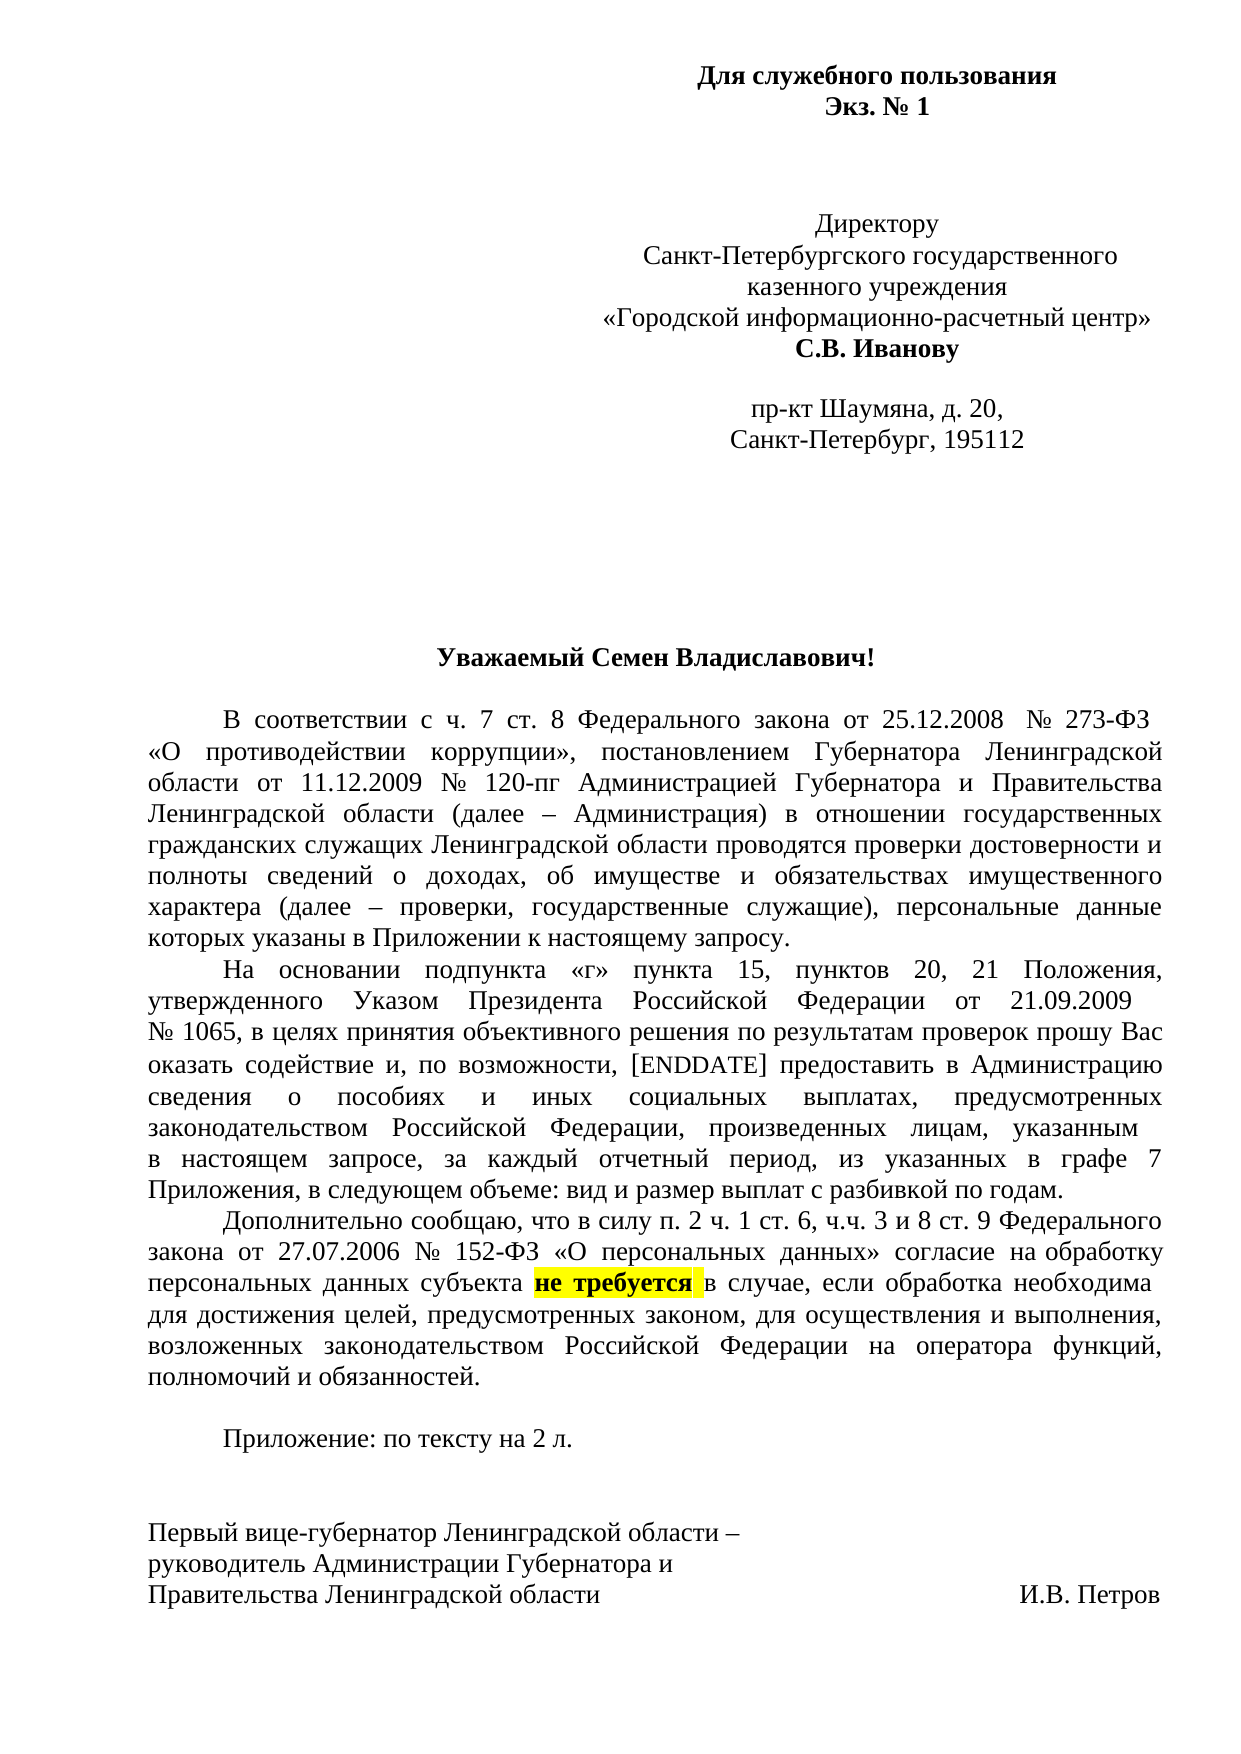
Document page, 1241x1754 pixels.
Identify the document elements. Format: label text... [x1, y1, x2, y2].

text Директору [591, 208, 1163, 239]
text В соответствии с ч. 7 ст. 8 Федерального закона от 25.12.2008 № 273-ФЗ «О противодействии коррупции», постановлением Губернатора Ленинградской области от 11.12.2009 № 120-пг Администрацией Губернатора и Правительства Ленинградской области (далее – Администрация) в отношении государственных гражданских служащих Ленинградской области проводятся проверки достоверности и полноты сведений о доходах, об имуществе и обязательствах имущественного характера (далее – проверки, государственные служащие), персональные данные которых указаны в Приложении к настоящему запросу. [148, 703, 1163, 953]
text На основании подпункта «г» пункта 15, пунктов 20, 21 Положения, утвержденного Указом Президента Российской Федерации от 21.09.2009 № 1065, в целях принятия объективного решения по результатам проверок прошу Вас оказать содействие и, по возможности, [ENDDATE] предоставить в Администрацию сведения о пособиях и иных социальных выплатах, предусмотренных законодательством Российской Федерации, произведенных лицам, указанным в настоящем запросе, за каждый отчетный период, из указанных в графе 7 Приложения, в следующем объеме: вид и размер выплат с разбивкой по годам. [148, 953, 1163, 1204]
text Санкт-Петербургского государственного казенного учреждения [591, 239, 1163, 301]
text Санкт-Петербург, 195112 [591, 423, 1163, 454]
text С.В. Иванову [591, 332, 1163, 363]
text Приложение: по тексту на 2 л. [148, 1422, 1163, 1453]
text Правительства Ленинградской области И.В. Петров [148, 1578, 1163, 1609]
text «Городской информационно-расчетный центр» [591, 301, 1163, 332]
text Для служебного пользования [591, 59, 1163, 90]
text пр-кт Шаумяна, д. 20, [591, 392, 1163, 423]
text Экз. № 1 [591, 90, 1163, 121]
text Первый вице-губернатор Ленинградской области – [148, 1516, 1163, 1547]
text руководитель Администрации Губернатора и [148, 1547, 1163, 1578]
text Дополнительно сообщаю, что в силу п. 2 ч. 1 ст. 6, ч.ч. 3 и 8 ст. 9 Федерального закона от 27.07.2006 № 152-ФЗ «О персональных данных» согласие на обработку персональных данных субъекта не требуется в случае, если обработка необходима для достижения целей, предусмотренных законом, для осуществления и выполнения, возложенных законодательством Российской Федерации на оператора функций, полномочий и обязанностей. [148, 1204, 1163, 1391]
text Уважаемый Семен Владиславович! [148, 641, 1163, 672]
